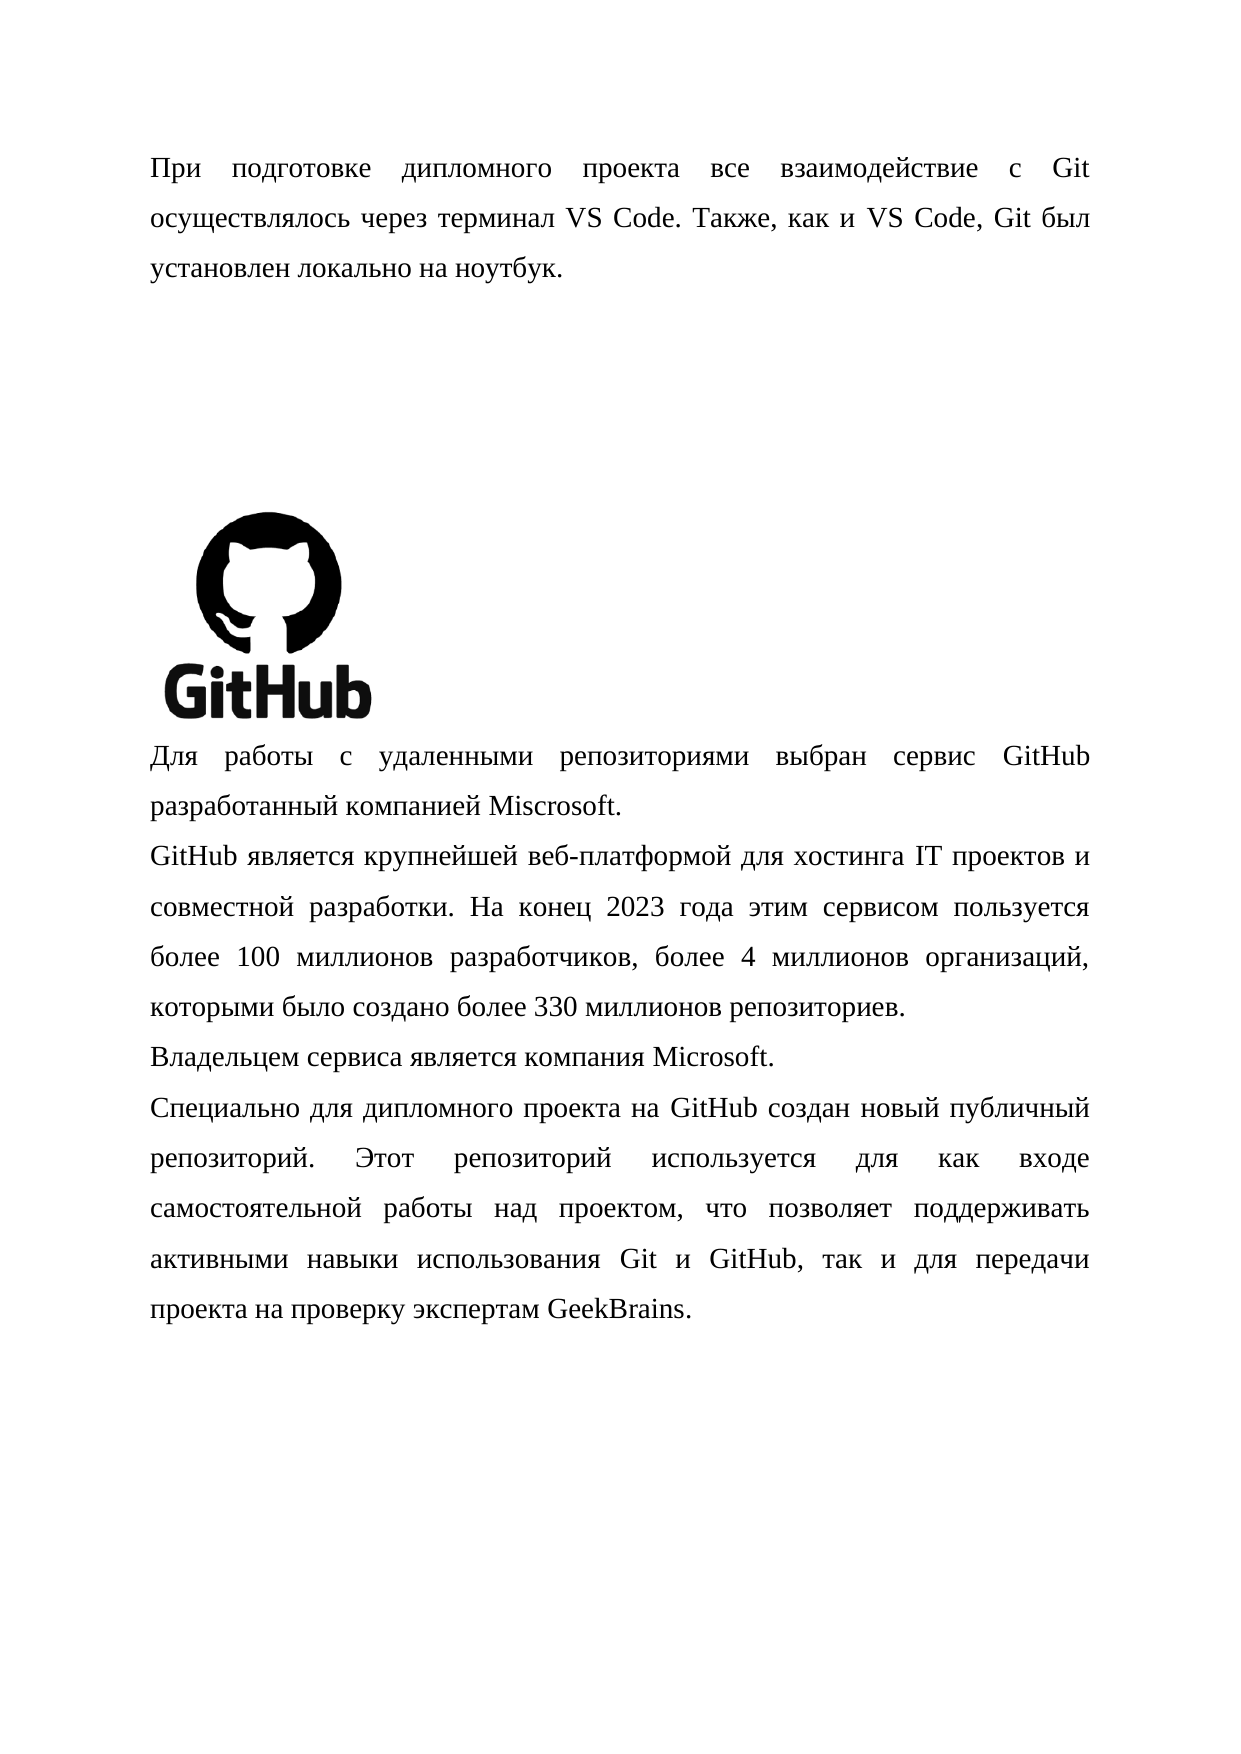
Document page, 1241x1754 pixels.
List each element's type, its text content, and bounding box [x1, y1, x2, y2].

text GitHub является крупнейшей веб-платформой для хостинга IT проектов и совместной разработки. На конец 2023 года этим сервисом пользуется более 100 миллионов разработчиков, более 4 миллионов организаций, которыми было создано более 330 миллионов репозиториев. [150, 838, 1090, 1023]
text При подготовке дипломного проекта все взаимодействие с Git осуществлялось через терминал VS Code. Также, как и VS Code, Git был установлен локально на ноутбук. [150, 150, 1090, 284]
picture [150, 502, 389, 725]
text Владельцем сервиса является компания Microsoft. [150, 1039, 1090, 1073]
text Для работы с удаленными репозиториями выбран сервис GitHub разработанный компанией Miscrosoft. [150, 738, 1090, 822]
text Специально для дипломного проекта на GitHub создан новый публичный репозиторий. Этот репозиторий используется для как входе самостоятельной работы над проектом, что позволяет поддерживать активными навыки использования Git и GitHub, так и для передачи проекта на проверку экспертам GeekBrains. [150, 1090, 1090, 1325]
